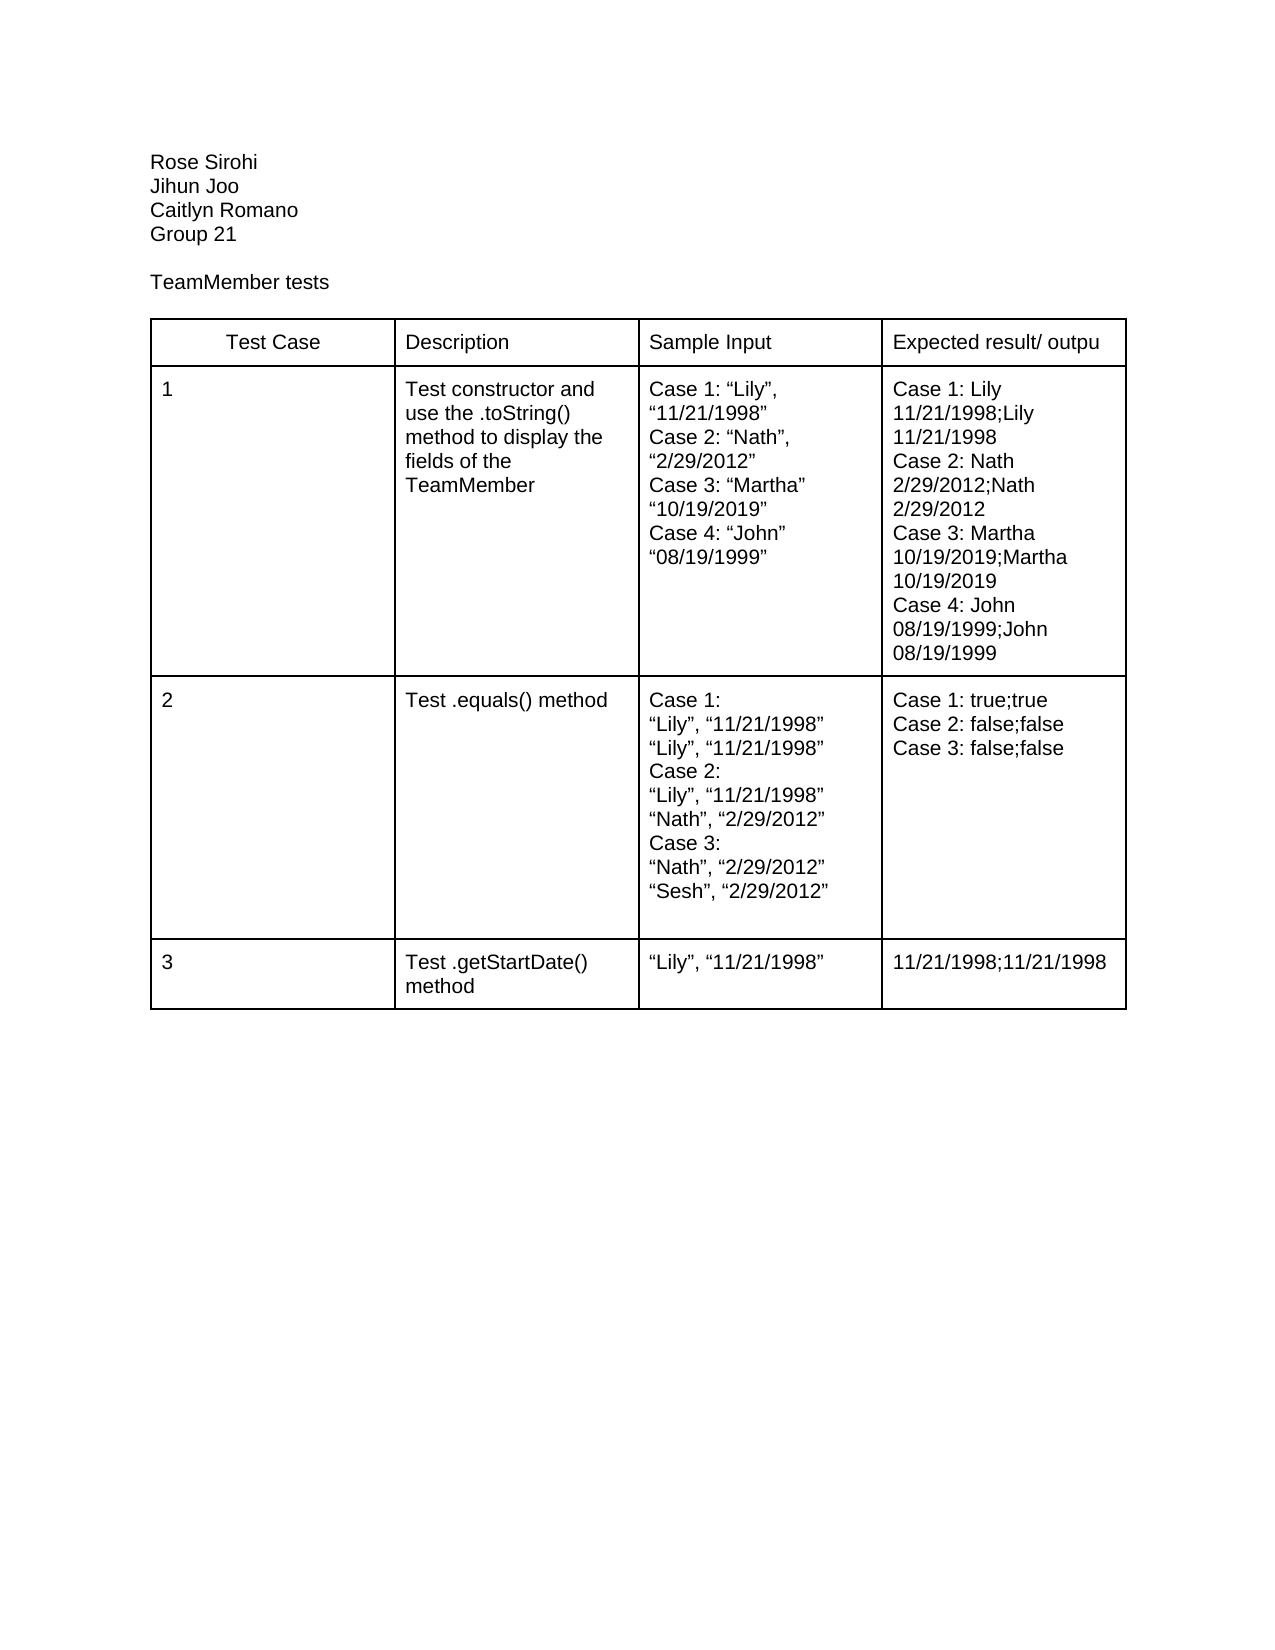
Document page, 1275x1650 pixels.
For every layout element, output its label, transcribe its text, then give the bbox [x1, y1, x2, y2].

table_cell Case 1: true;true Case 2: false;false Case 3: false;false [883, 677, 1125, 937]
table_cell Test constructor and use the .toString() method to display the fields of the TeamMember [396, 367, 638, 675]
table_cell Case 1: Lily 11/21/1998;Lily 11/21/1998 Case 2: Nath 2/29/2012;Nath 2/29/2012 Case 3: Martha 10/19/2019;Martha 10/19/2019 Case 4: John 08/19/1999;John 08/19/1999 [883, 367, 1125, 675]
table_header Description [396, 320, 638, 364]
table_cell Test .getStartDate() method [396, 940, 638, 1008]
table_header Expected result/ outpu [883, 320, 1125, 364]
text TeamMember tests [150, 270, 1125, 294]
table_cell Case 1: “Lily”, “11/21/1998” “Lily”, “11/21/1998” Case 2: “Lily”, “11/21/1998” “Nath”, “2/29/2012” Case 3: “Nath”, “2/29/2012” “Sesh”, “2/29/2012” [640, 677, 881, 937]
table_header Sample Input [640, 320, 881, 364]
table_cell 11/21/1998;11/21/1998 [883, 940, 1125, 1008]
table_cell Test .equals() method [396, 677, 638, 937]
table_header Test Case [152, 320, 394, 364]
table_cell Case 1: “Lily”, “11/21/1998” Case 2: “Nath”, “2/29/2012” Case 3: “Martha” “10/19/2019” Case 4: “John” “08/19/1999” [640, 367, 881, 675]
table_cell “Lily”, “11/21/1998” [640, 940, 881, 1008]
text Caitlyn Romano [150, 198, 1125, 222]
text Jihun Joo [150, 174, 1125, 198]
table_cell 2 [152, 677, 394, 937]
table_cell 1 [152, 367, 394, 675]
text Rose Sirohi [150, 150, 1125, 174]
text Group 21 [150, 222, 1125, 246]
table_cell 3 [152, 940, 394, 1008]
